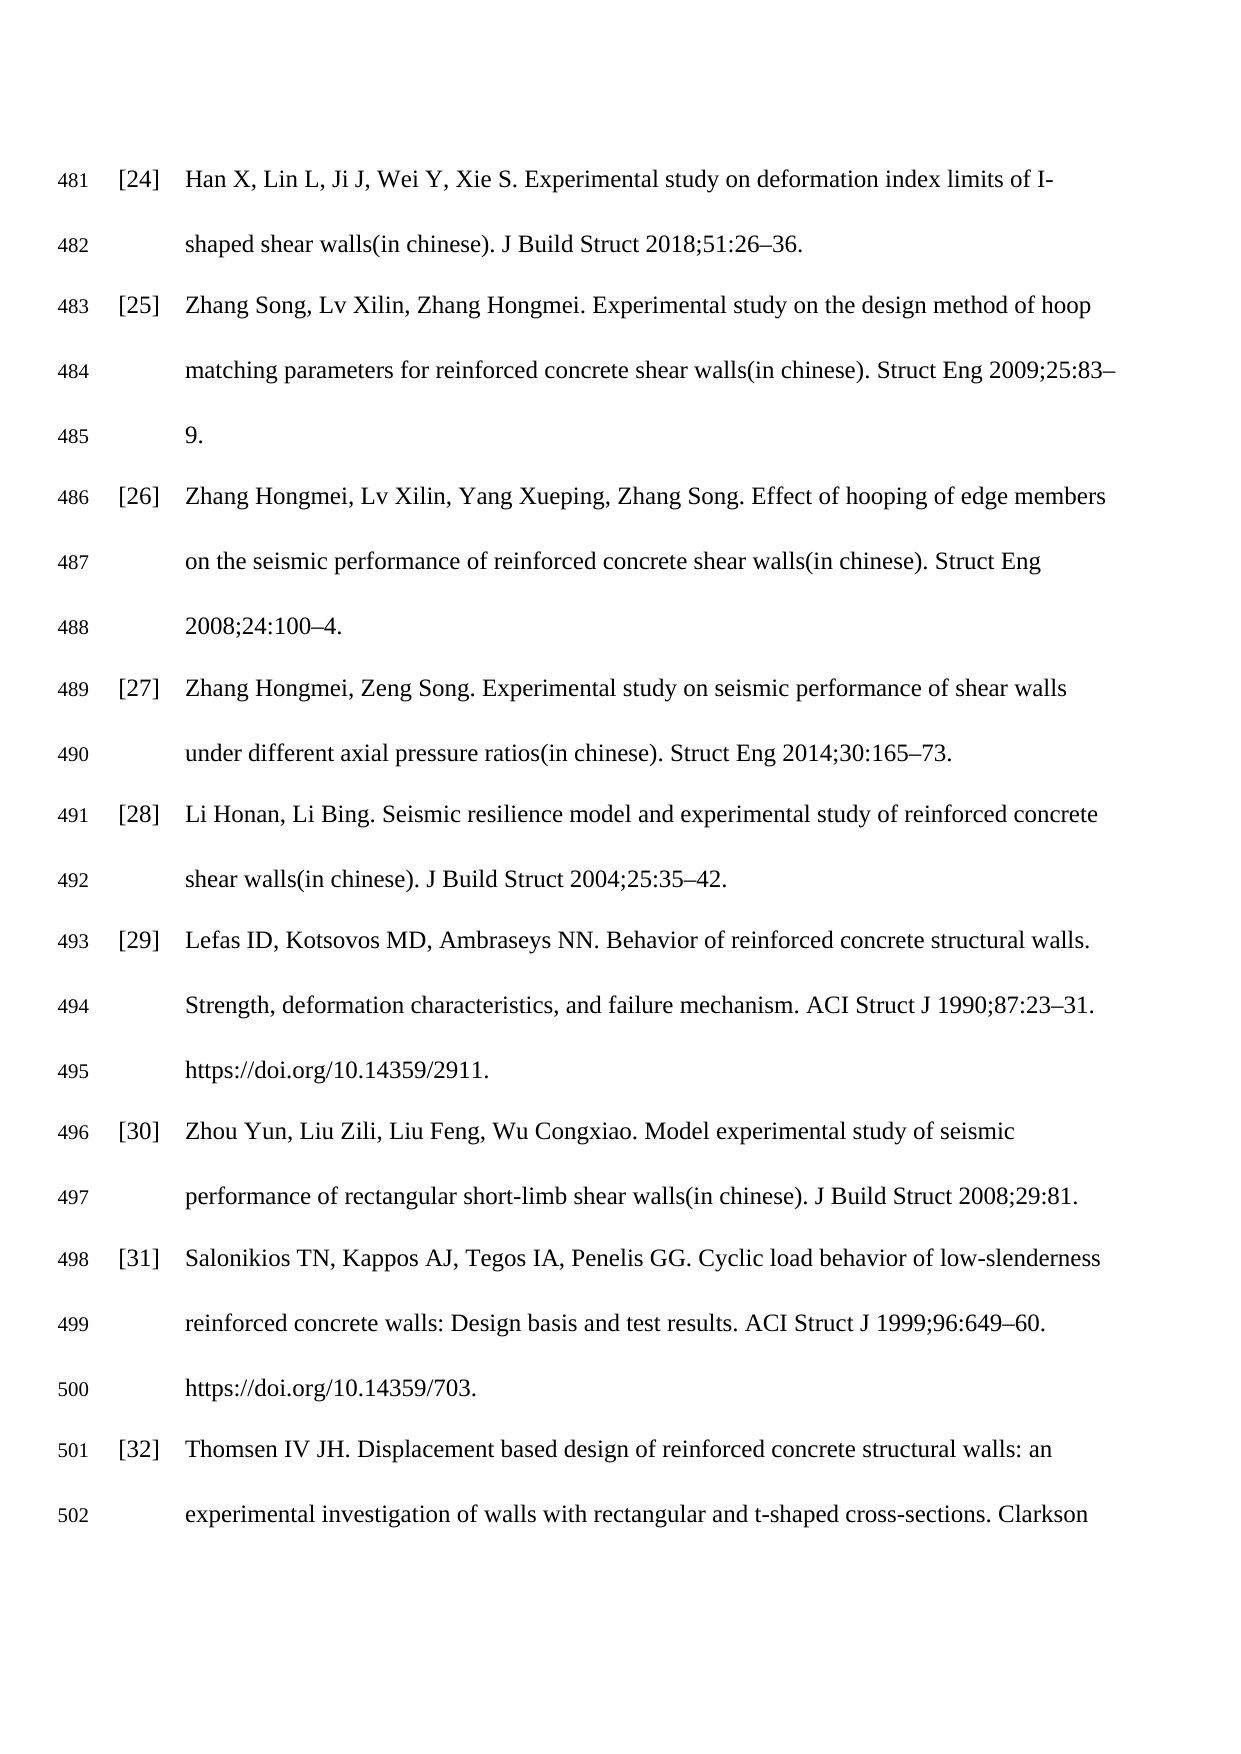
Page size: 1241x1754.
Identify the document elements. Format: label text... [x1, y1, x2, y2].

text [29] Lefas ID, Kotsovos MD, Ambraseys NN. Behavior of reinforced concrete structural walls. Strength, deformation characteristics, and failure mechanism. ACI Struct J 1990;87:23–31. https://doi.org/10.14359/2911. [118, 923, 1122, 1086]
text [27] Zhang Hongmei, Zeng Song. Experimental study on seismic performance of shear walls under different axial pressure ratios(in chinese). Struct Eng 2014;30:165–73. [118, 671, 1122, 768]
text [118, 1432, 1122, 1529]
text [26] Zhang Hongmei, Lv Xilin, Yang Xueping, Zhang Song. Effect of hooping of edge members on the seismic performance of reinforced concrete shear walls(in chinese). Struct Eng 2008;24:100–4. [118, 479, 1122, 642]
text [30] Zhou Yun, Liu Zili, Liu Feng, Wu Congxiao. Model experimental study of seismic performance of rectangular short-limb shear walls(in chinese). J Build Struct 2008;29:81. [118, 1114, 1122, 1212]
text [31] Salonikios TN, Kappos AJ, Tegos IA, Penelis GG. Cyclic load behavior of low-slenderness reinforced concrete walls: Design basis and test results. ACI Struct J 1999;96:649–60. https://doi.org/10.14359/703. [118, 1241, 1122, 1403]
text [24] Han X, Lin L, Ji J, Wei Y, Xie S. Experimental study on deformation index limits of I-shaped shear walls(in chinese). J Build Struct 2018;51:26–36. [118, 162, 1122, 259]
text [25] Zhang Song, Lv Xilin, Zhang Hongmei. Experimental study on the design method of hoop matching parameters for reinforced concrete shear walls(in chinese). Struct Eng 2009;25:83–9. [118, 288, 1122, 451]
text [28] Li Honan, Li Bing. Seismic resilience model and experimental study of reinforced concrete shear walls(in chinese). J Build Struct 2004;25:35–42. [118, 797, 1122, 894]
